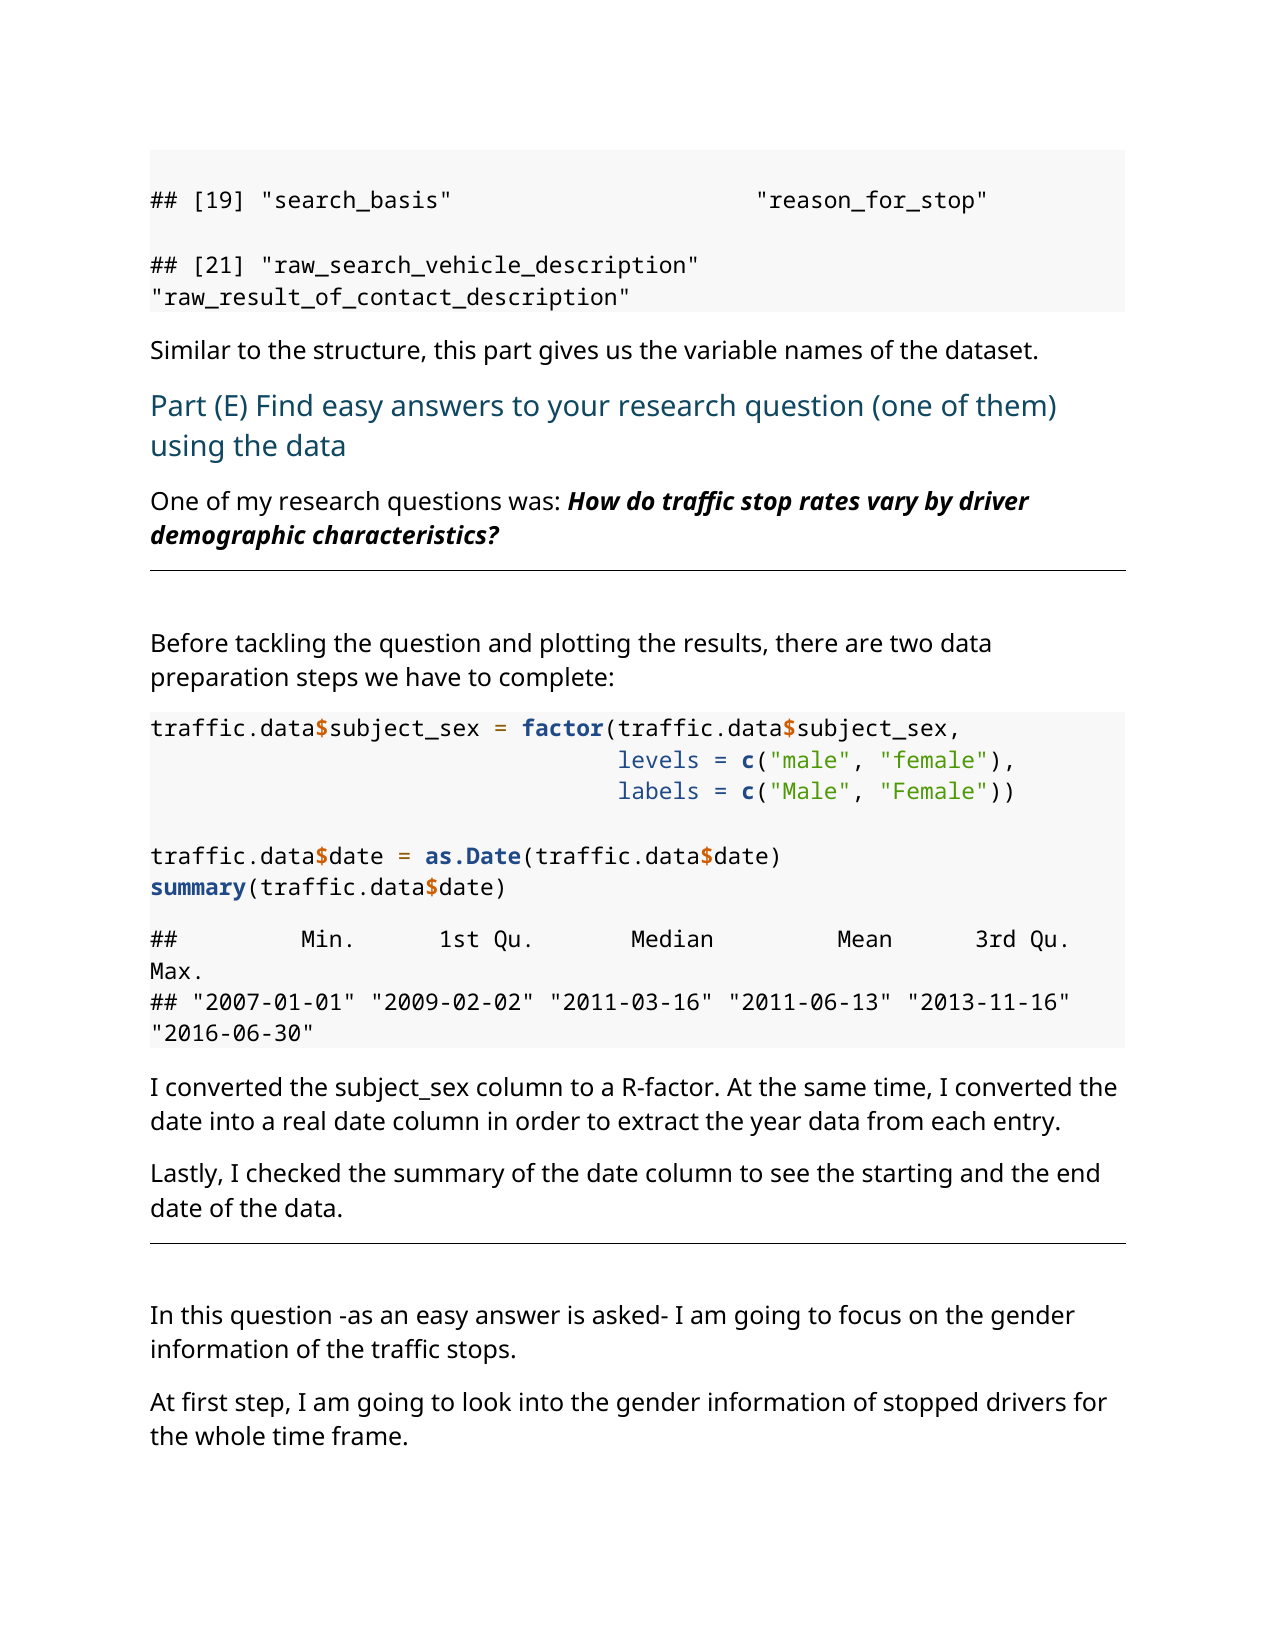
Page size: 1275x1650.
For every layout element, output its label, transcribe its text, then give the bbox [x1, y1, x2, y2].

text In this question -as an easy answer is asked- I am going to focus on the gender information of the traffic stops. [150, 1298, 1125, 1366]
text ## Min. 1st Qu. Median Mean 3rd Qu. Max. ## "2007-01-01" "2009-02-02" "2011-03-16" "2011-06-13" "2013-11-16" "2016-06-30" [150, 923, 1125, 1048]
text Before tackling the question and plotting the results, there are two data preparation steps we have to complete: [150, 625, 1125, 693]
text One of my research questions was: How do traffic stop rates vary by driver demographic characteristics? [150, 484, 1125, 552]
subtitle Part (E) Find easy answers to your research question (one of them) using the data [150, 386, 1125, 465]
text Similar to the structure, this part gives us the variable names of the dataset. [150, 333, 1125, 367]
text traffic.data$subject_sex = factor(traffic.data$subject_sex, levels = c("male", "female"), labels = c("Male", "Female")) traffic.data$date = as.Date(traffic.data$date) summary(traffic.data$date) [150, 712, 1125, 903]
text At first step, I am going to look into the gender information of stopped drivers for the whole time frame. [150, 1385, 1125, 1453]
text Lastly, I checked the summary of the date column to see the starting and the end date of the data. [150, 1156, 1125, 1224]
text I converted the subject_sex column to a R-factor. At the same time, I converted the date into a real date column in order to extract the year data from each entry. [150, 1069, 1125, 1137]
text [150, 150, 1125, 312]
